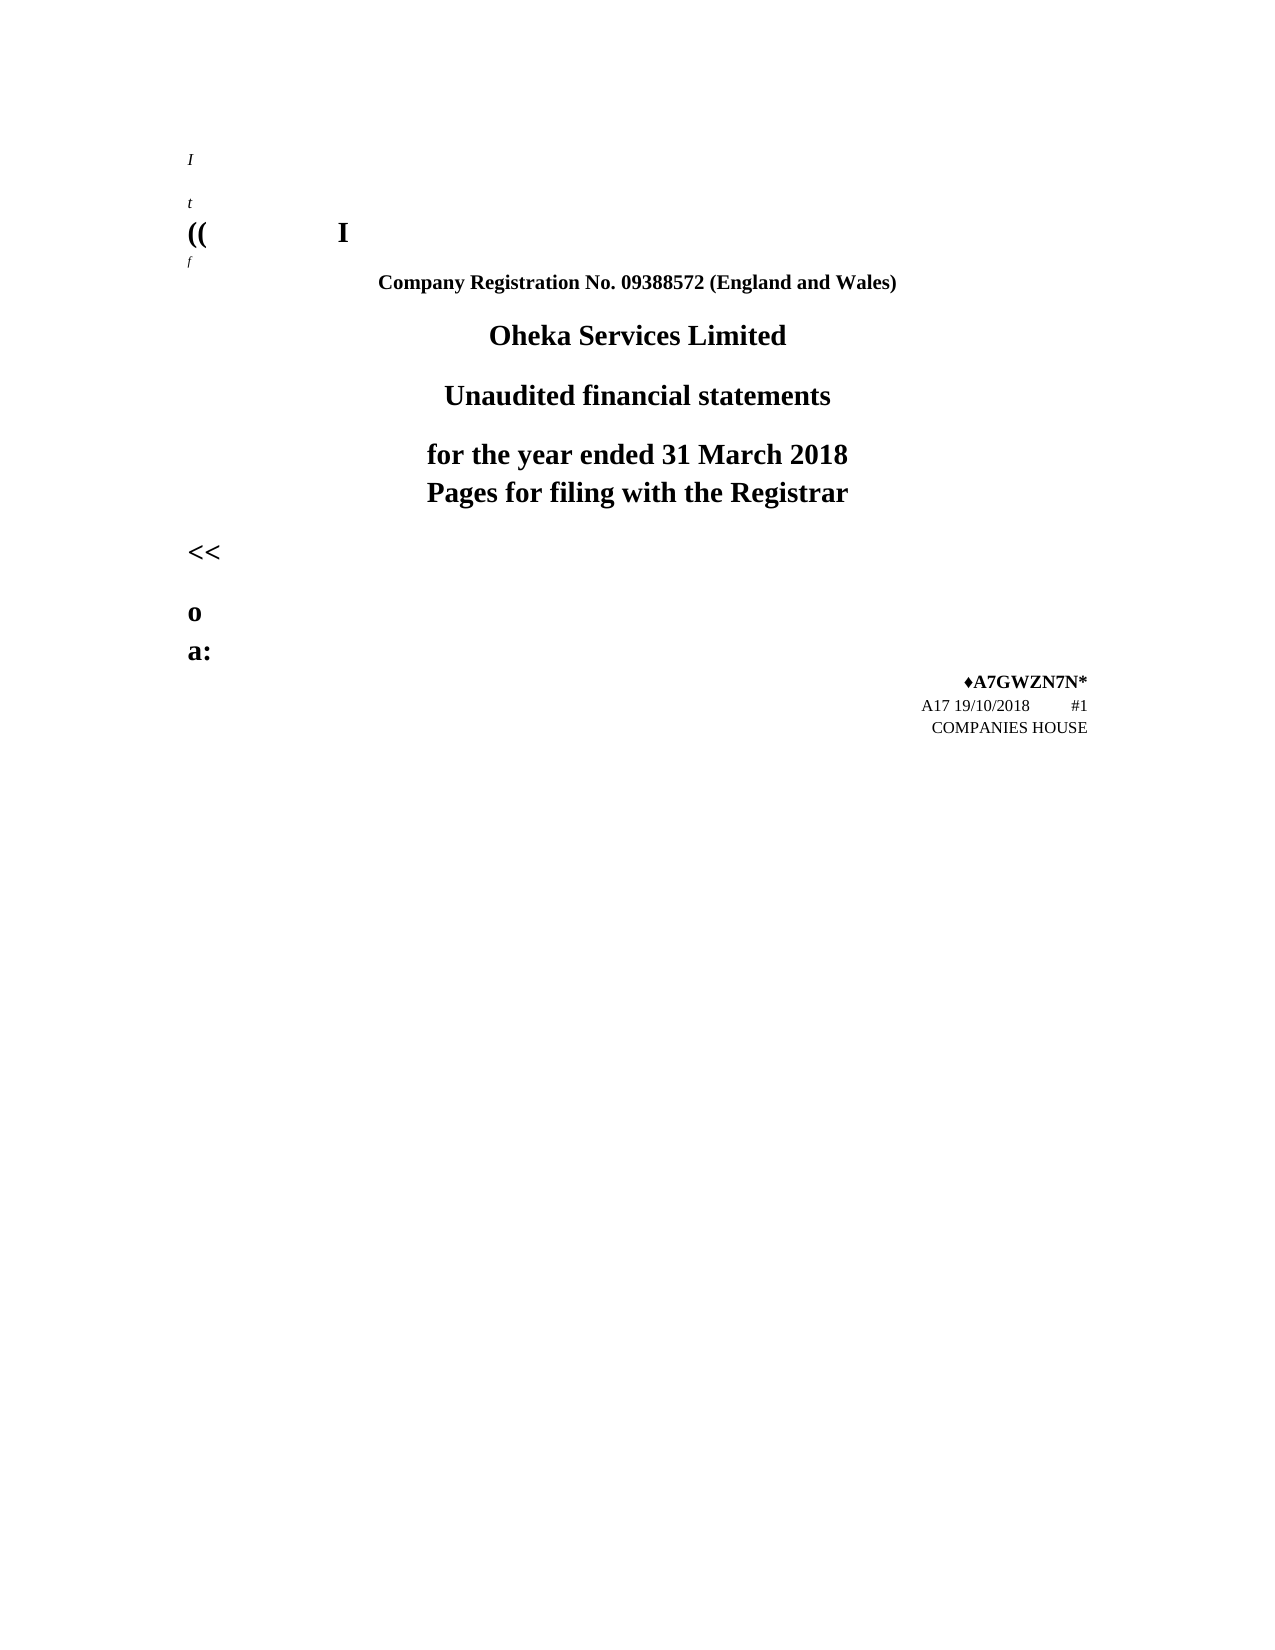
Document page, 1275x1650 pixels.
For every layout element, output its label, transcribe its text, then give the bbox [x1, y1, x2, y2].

text Company Registration No. 09388572 (England and Wales) [187, 270, 1087, 294]
text Oheka Services Limited [187, 318, 1087, 352]
text a: [187, 633, 1087, 666]
text o [187, 594, 1087, 628]
text ♦A7GWZN7N* [187, 671, 1087, 693]
text (( I [187, 215, 1087, 248]
text t [187, 193, 1087, 212]
text I [187, 150, 1087, 169]
text Pages for filing with the Registrar [187, 476, 1087, 509]
text f [187, 253, 1087, 268]
text Unaudited financial statements [187, 378, 1087, 411]
text COMPANIES HOUSE [187, 718, 1087, 737]
text A17 19/10/2018 #1 [187, 696, 1087, 715]
text for the year ended 31 March 2018 [187, 437, 1087, 471]
text << [187, 535, 1087, 568]
